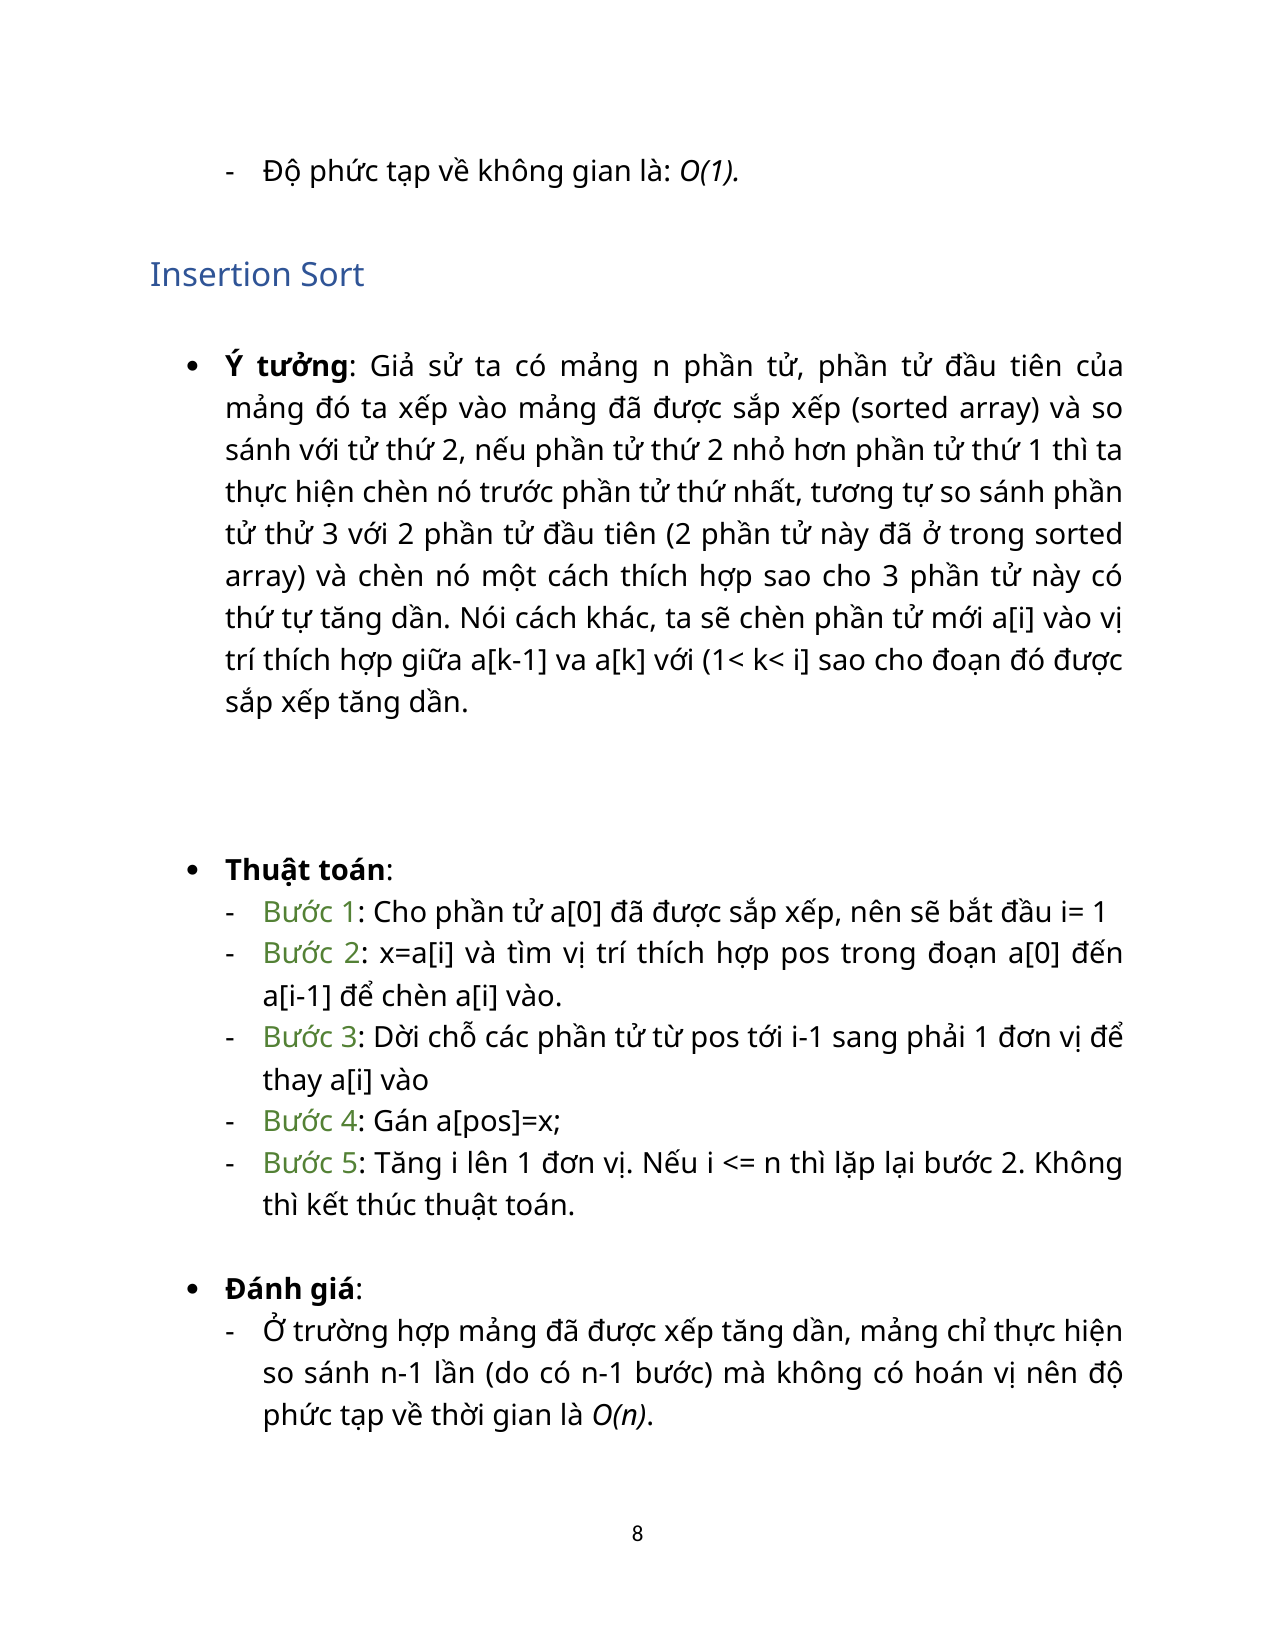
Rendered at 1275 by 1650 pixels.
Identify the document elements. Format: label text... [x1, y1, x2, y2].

list Bước 2: x=a[i] và tìm vị trí thích hợp pos trong đoạn a[0] đến a[i-1] để chèn a[i] vào. [225, 933, 1125, 1014]
list Ở trường hợp mảng đã được xếp tăng dần, mảng chỉ thực hiện so sánh n-1 lần (do có n-1 bước) mà không có hoán vị nên độ phức tạp về thời gian là O(n). [225, 1311, 1125, 1434]
list Bước 3: Dời chỗ các phần tử từ pos tới i-1 sang phải 1 đơn vị để thay a[i] vào [225, 1017, 1125, 1098]
list Bước 4: Gán a[pos]=x; [225, 1101, 1125, 1140]
list Độ phức tạp về không gian là: O(1). [225, 150, 1125, 190]
list Thuật toán: [187, 849, 1125, 888]
list Bước 1: Cho phần tử a[0] đã được sắp xếp, nên sẽ bắt đầu i= 1 [225, 891, 1125, 931]
list Đánh giá: [187, 1269, 1125, 1308]
list Ý tưởng: Giả sử ta có mảng n phần tử, phần tử đầu tiên của mảng đó ta xếp vào mảng đã được sắp xếp (sorted array) và so sánh với tử thứ 2, nếu phần tử thứ 2 nhỏ hơn phần tử thứ 1 thì ta thực hiện chèn nó trước phần tử thứ nhất, tương tự so sánh phần tử thử 3 với 2 phần tử đầu tiên (2 phần tử này đã ở trong sorted array) và chèn nó một cách thích hợp sao cho 3 phần tử này có thứ tự tăng dần. Nói cách khác, ta sẽ chèn phần tử mới a[i] vào vị trí thích hợp giữa a[k-1] va a[k] với (1< k< i] sao cho đoạn đó được sắp xếp tăng dần. [187, 345, 1125, 721]
list Bước 5: Tăng i lên 1 đơn vị. Nếu i <= n thì lặp lại bước 2. Không thì kết thúc thuật toán. [225, 1143, 1125, 1224]
subtitle Insertion Sort [150, 251, 1125, 296]
